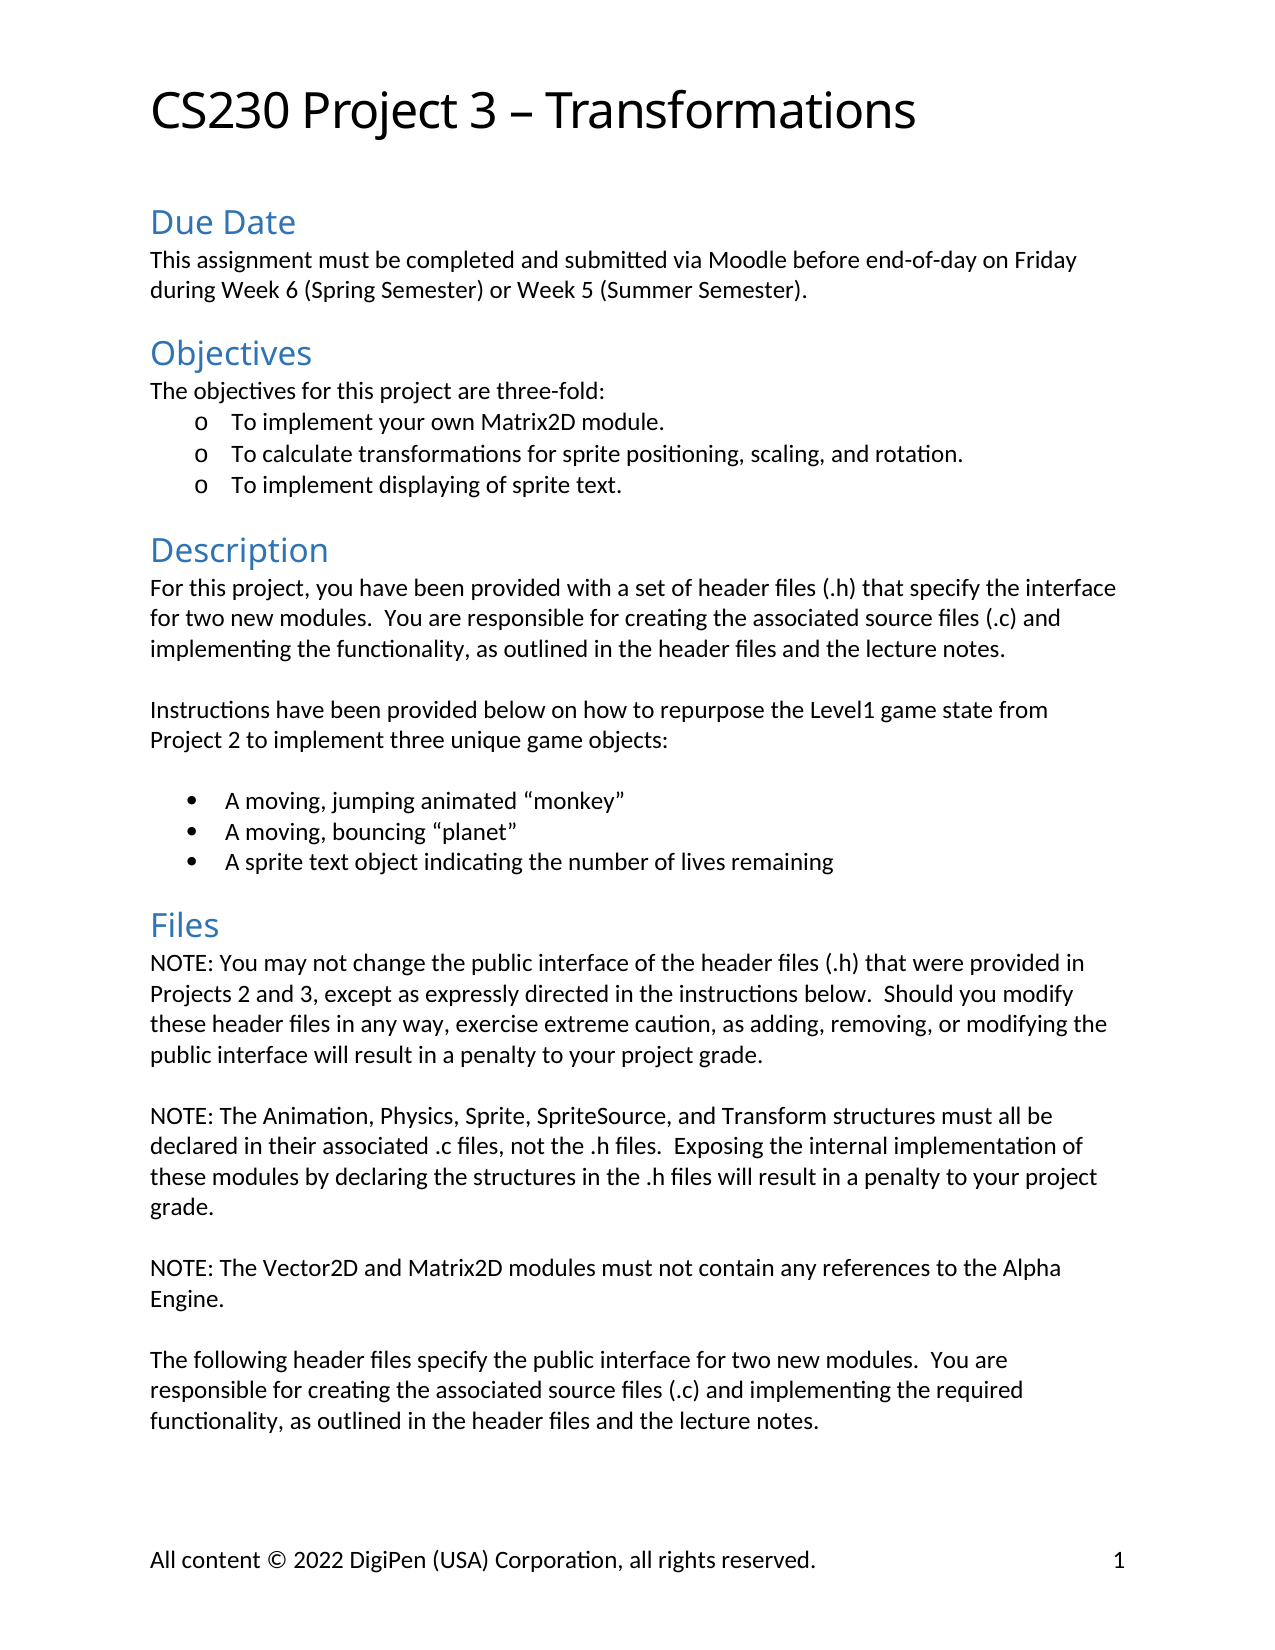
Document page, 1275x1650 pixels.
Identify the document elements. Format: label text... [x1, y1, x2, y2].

list To calculate transformations for sprite positioning, scaling, and rotation. [194, 438, 1125, 469]
text Instructions have been provided below on how to repurpose the Level1 game state from Project 2 to implement three unique game objects: [150, 694, 1125, 755]
list To implement displaying of sprite text. [194, 469, 1125, 501]
text NOTE: The Animation, Physics, Sprite, SpriteSource, and Transform structures must all be declared in their associated .c files, not the .h files. Exposing the internal implementation of these modules by declaring the structures in the .h files will result in a penalty to your project grade. [150, 1100, 1125, 1222]
list To implement your own Matrix2D module. [194, 406, 1125, 438]
text For this project, you have been provided with a set of header files (.h) that specify the interface for two new modules. You are responsible for creating the associated source files (.c) and implementing the functionality, as outlined in the header files and the lecture notes. [150, 572, 1125, 663]
list A moving, bouncing “planet” [187, 816, 1125, 846]
text The following header files specify the public interface for two new modules. You are responsible for creating the associated source files (.c) and implementing the required functionality, as outlined in the header files and the lecture notes. [150, 1344, 1125, 1436]
list A sprite text object indicating the number of lives remaining [187, 846, 1125, 877]
text NOTE: You may not change the public interface of the header files (.h) that were provided in Projects 2 and 3, except as expressly directed in the instructions below. Should you modify these header files in any way, exercise extreme caution, as adding, removing, or modifying the public interface will result in a penalty to your project grade. [150, 947, 1125, 1069]
subtitle Due Date [150, 199, 1125, 244]
subtitle Description [150, 526, 1125, 572]
text The objectives for this project are three-fold: [150, 376, 1125, 406]
text This assignment must be completed and submitted via Moodle before end-of-day on Friday during Week 6 (Spring Semester) or Week 5 (Summer Semester). [150, 244, 1125, 305]
subtitle Files [150, 902, 1125, 947]
subtitle Objectives [150, 330, 1125, 376]
list A moving, jumping animated “monkey” [187, 785, 1125, 816]
text NOTE: The Vector2D and Matrix2D modules must not contain any references to the Alpha Engine. [150, 1253, 1125, 1314]
